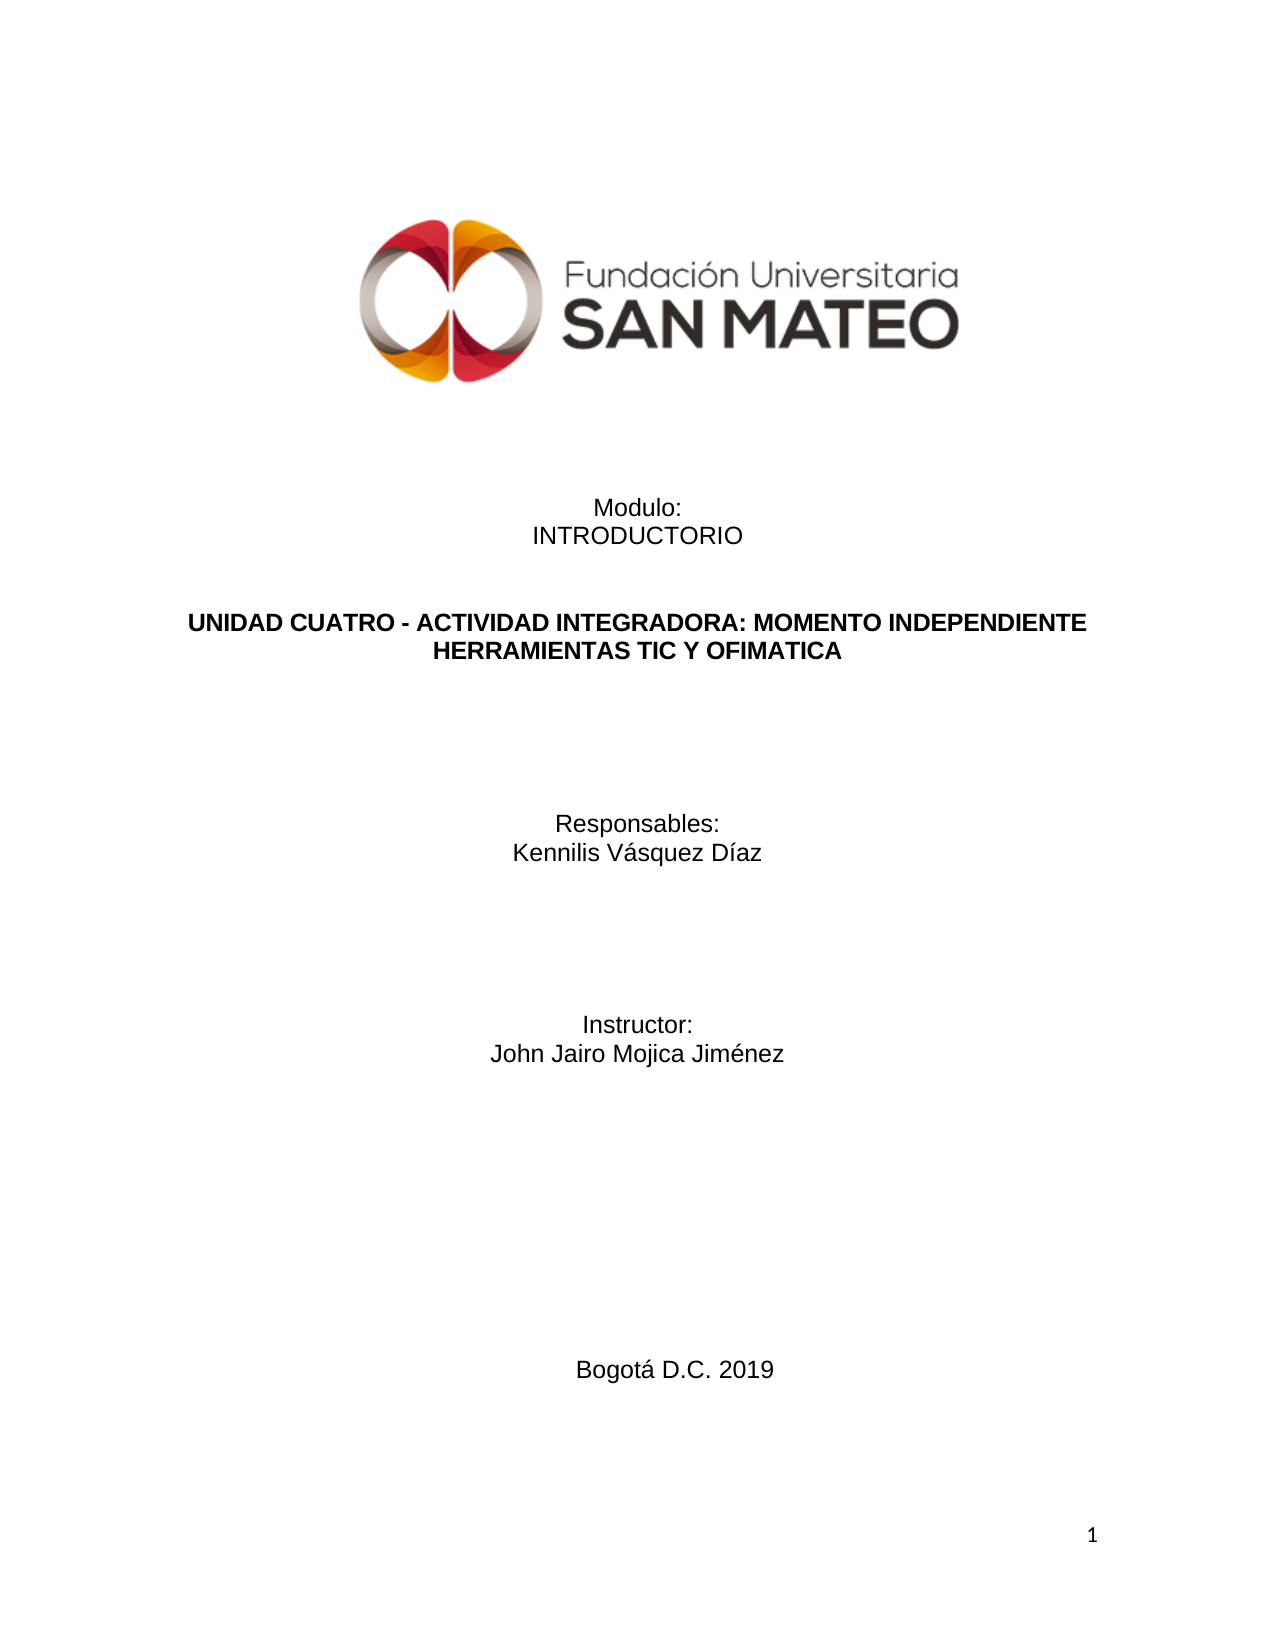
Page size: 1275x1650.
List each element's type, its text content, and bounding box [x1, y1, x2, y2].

text John Jairo Mojica Jiménez [177, 1039, 1098, 1068]
text INTRODUCTORIO [177, 521, 1098, 550]
text Kennilis Vásquez Díaz [177, 838, 1098, 866]
text Responsables: [177, 809, 1098, 838]
list Bogotá D.C. 2019 [252, 1355, 1098, 1384]
text UNIDAD CUATRO - ACTIVIDAD INTEGRADORA: MOMENTO INDEPENDIENTE [177, 608, 1098, 636]
text Modulo: [177, 493, 1098, 521]
text Instructor: [177, 1010, 1098, 1039]
text HERRAMIENTAS TIC Y OFIMATICA [177, 636, 1098, 665]
